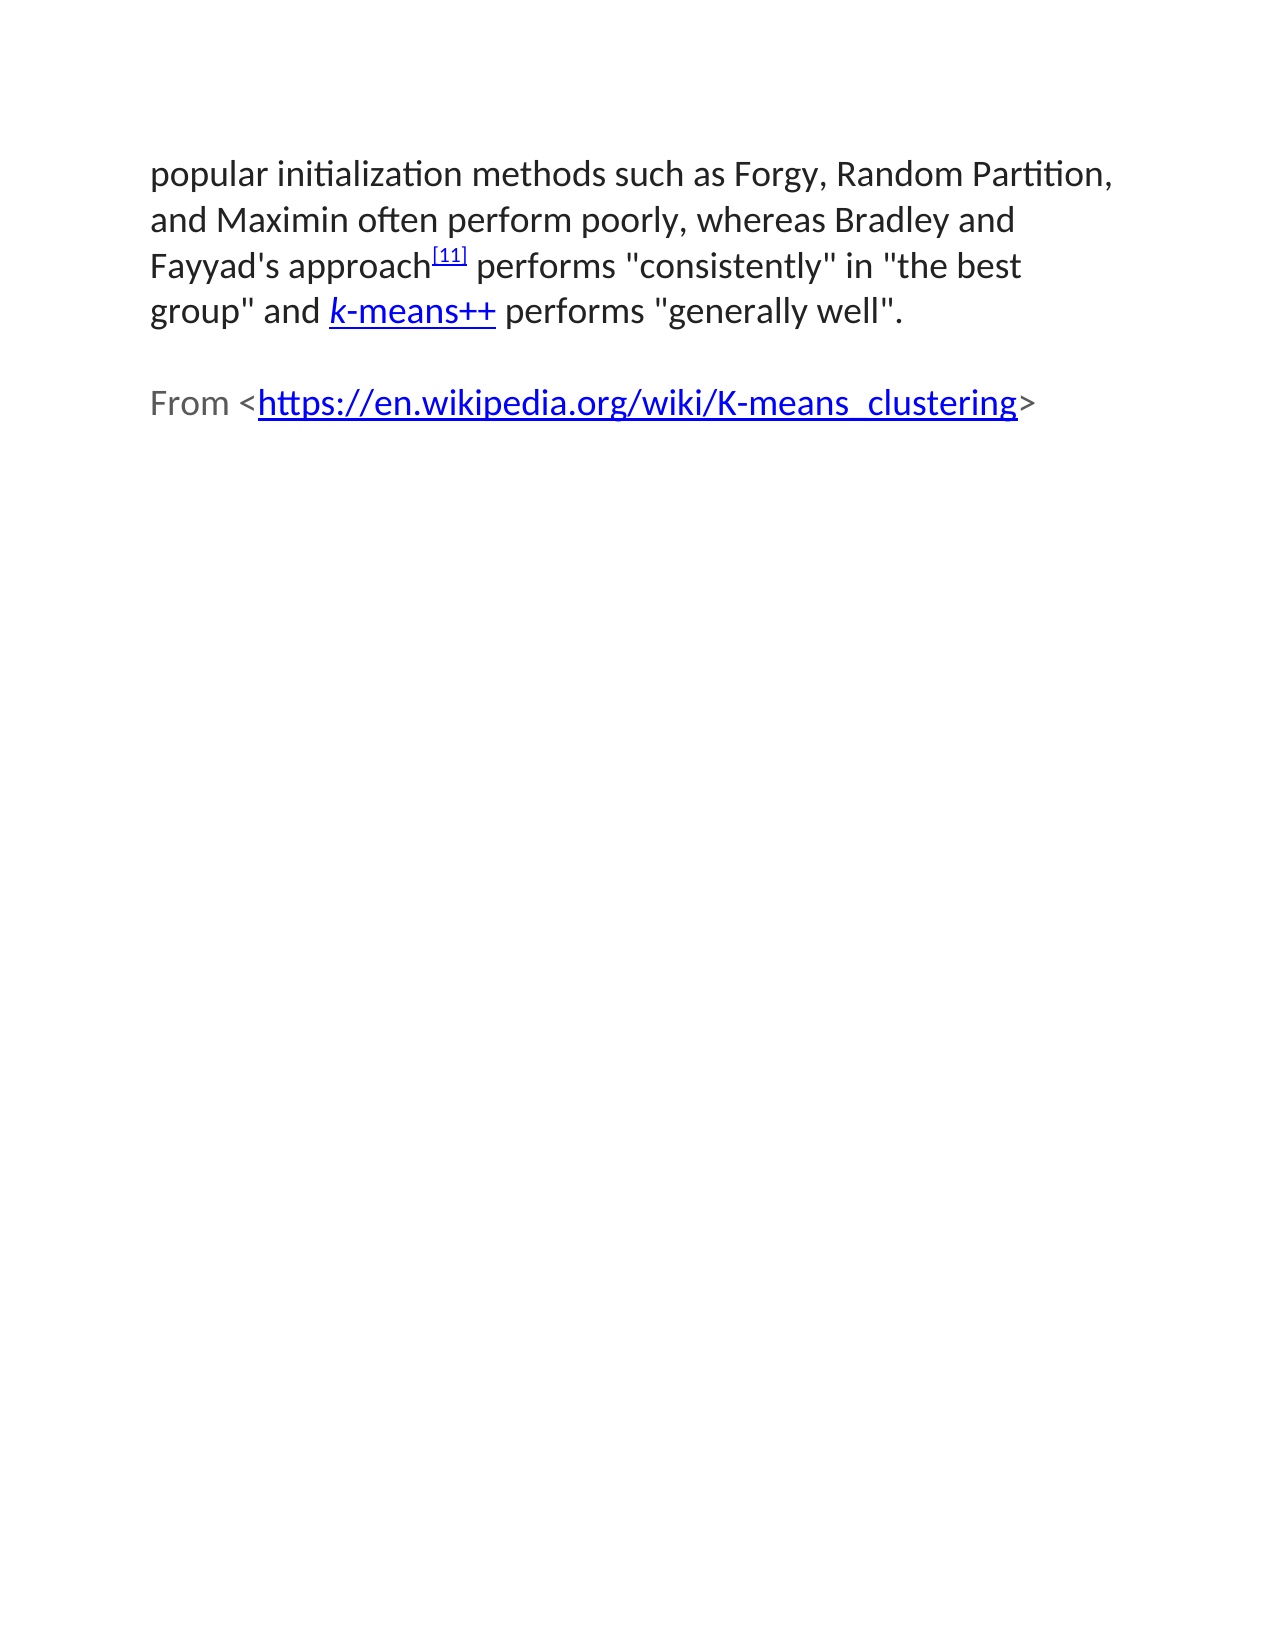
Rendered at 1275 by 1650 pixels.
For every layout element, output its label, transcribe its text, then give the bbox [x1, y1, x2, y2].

text From <https://en.wikipedia.org/wiki/K-means_clustering> [150, 379, 1125, 425]
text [150, 150, 1125, 333]
